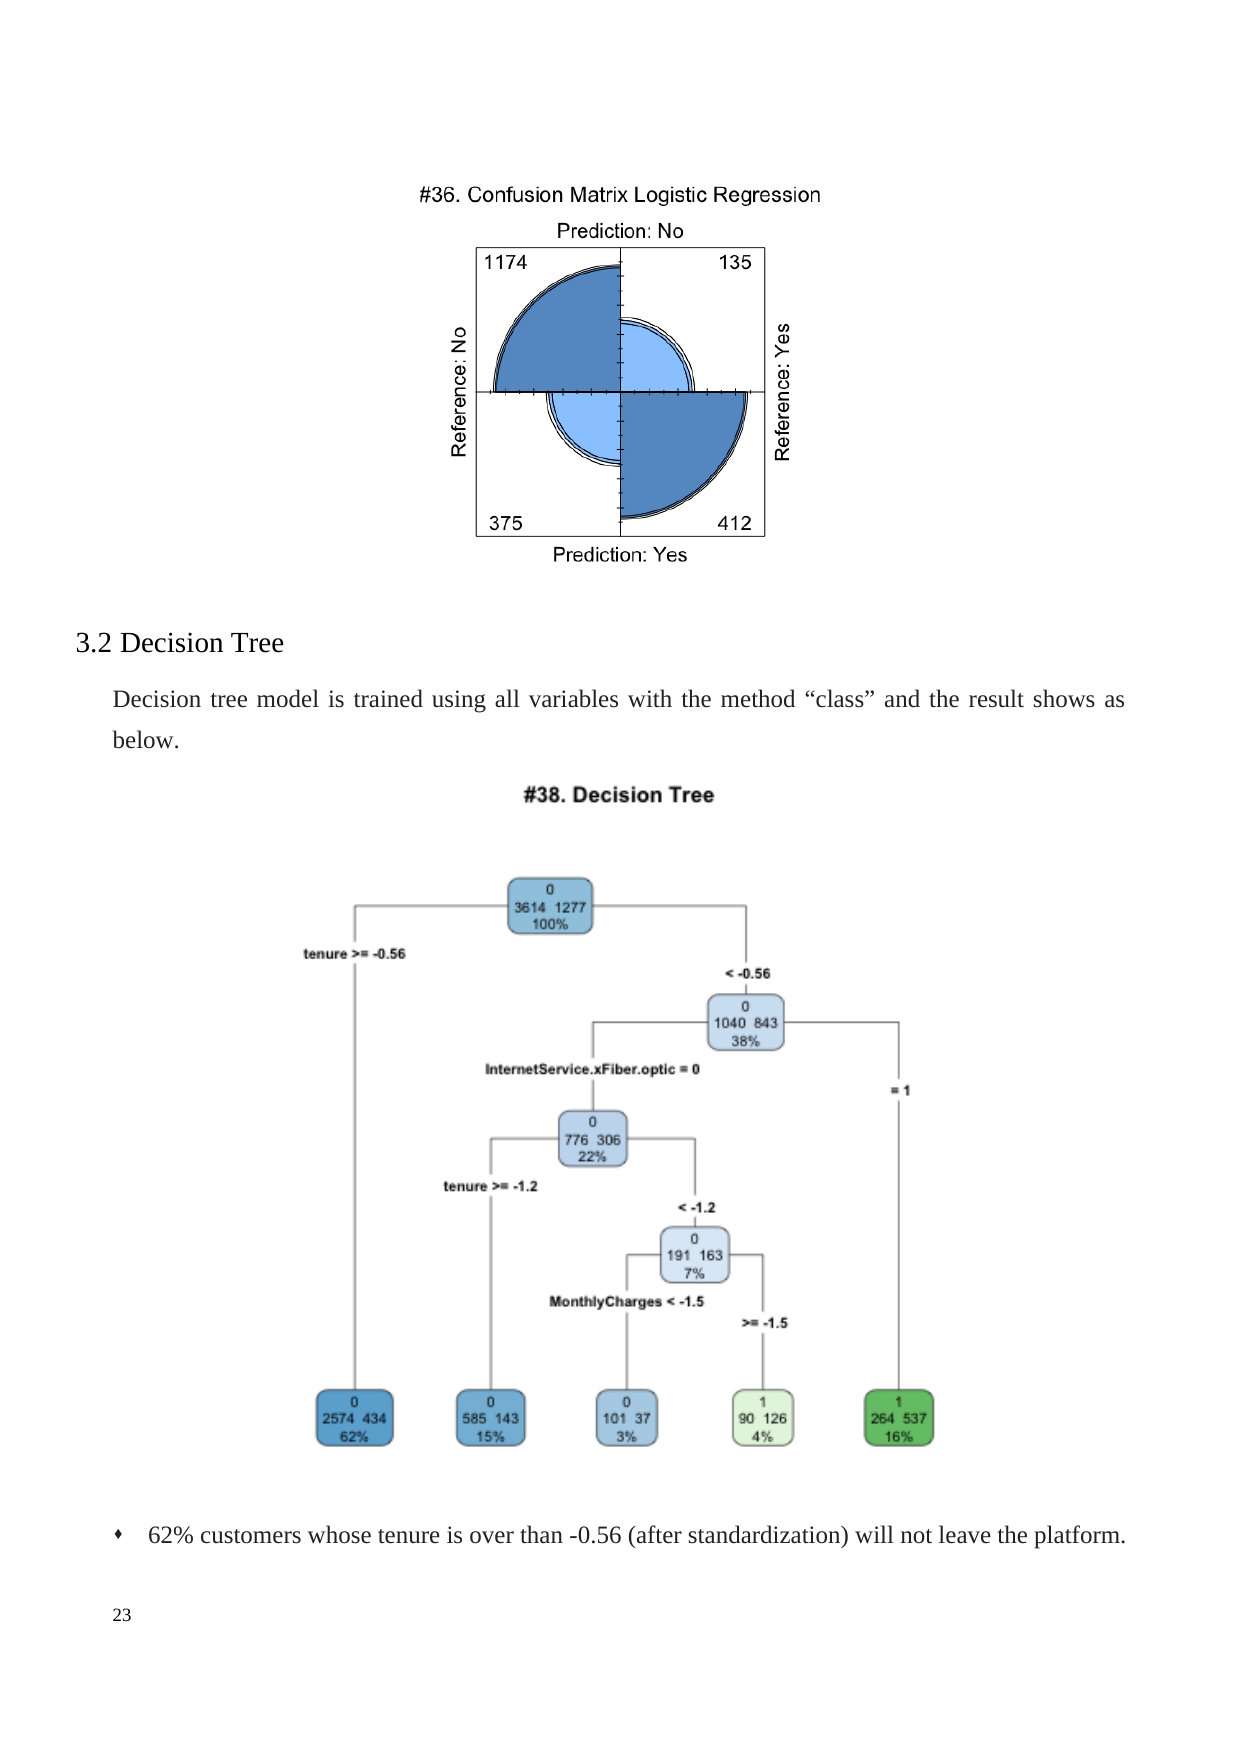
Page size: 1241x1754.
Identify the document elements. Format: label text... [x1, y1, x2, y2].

text Decision tree model is trained using all variables with the method “class” and the result shows as below. [112, 682, 1128, 755]
picture [253, 778, 987, 1467]
list 62% customers whose tenure is over than -0.56 (after standardization) will not leave the platform. [112, 1518, 1128, 1551]
list Decision Tree [75, 609, 1128, 674]
picture [420, 161, 820, 579]
